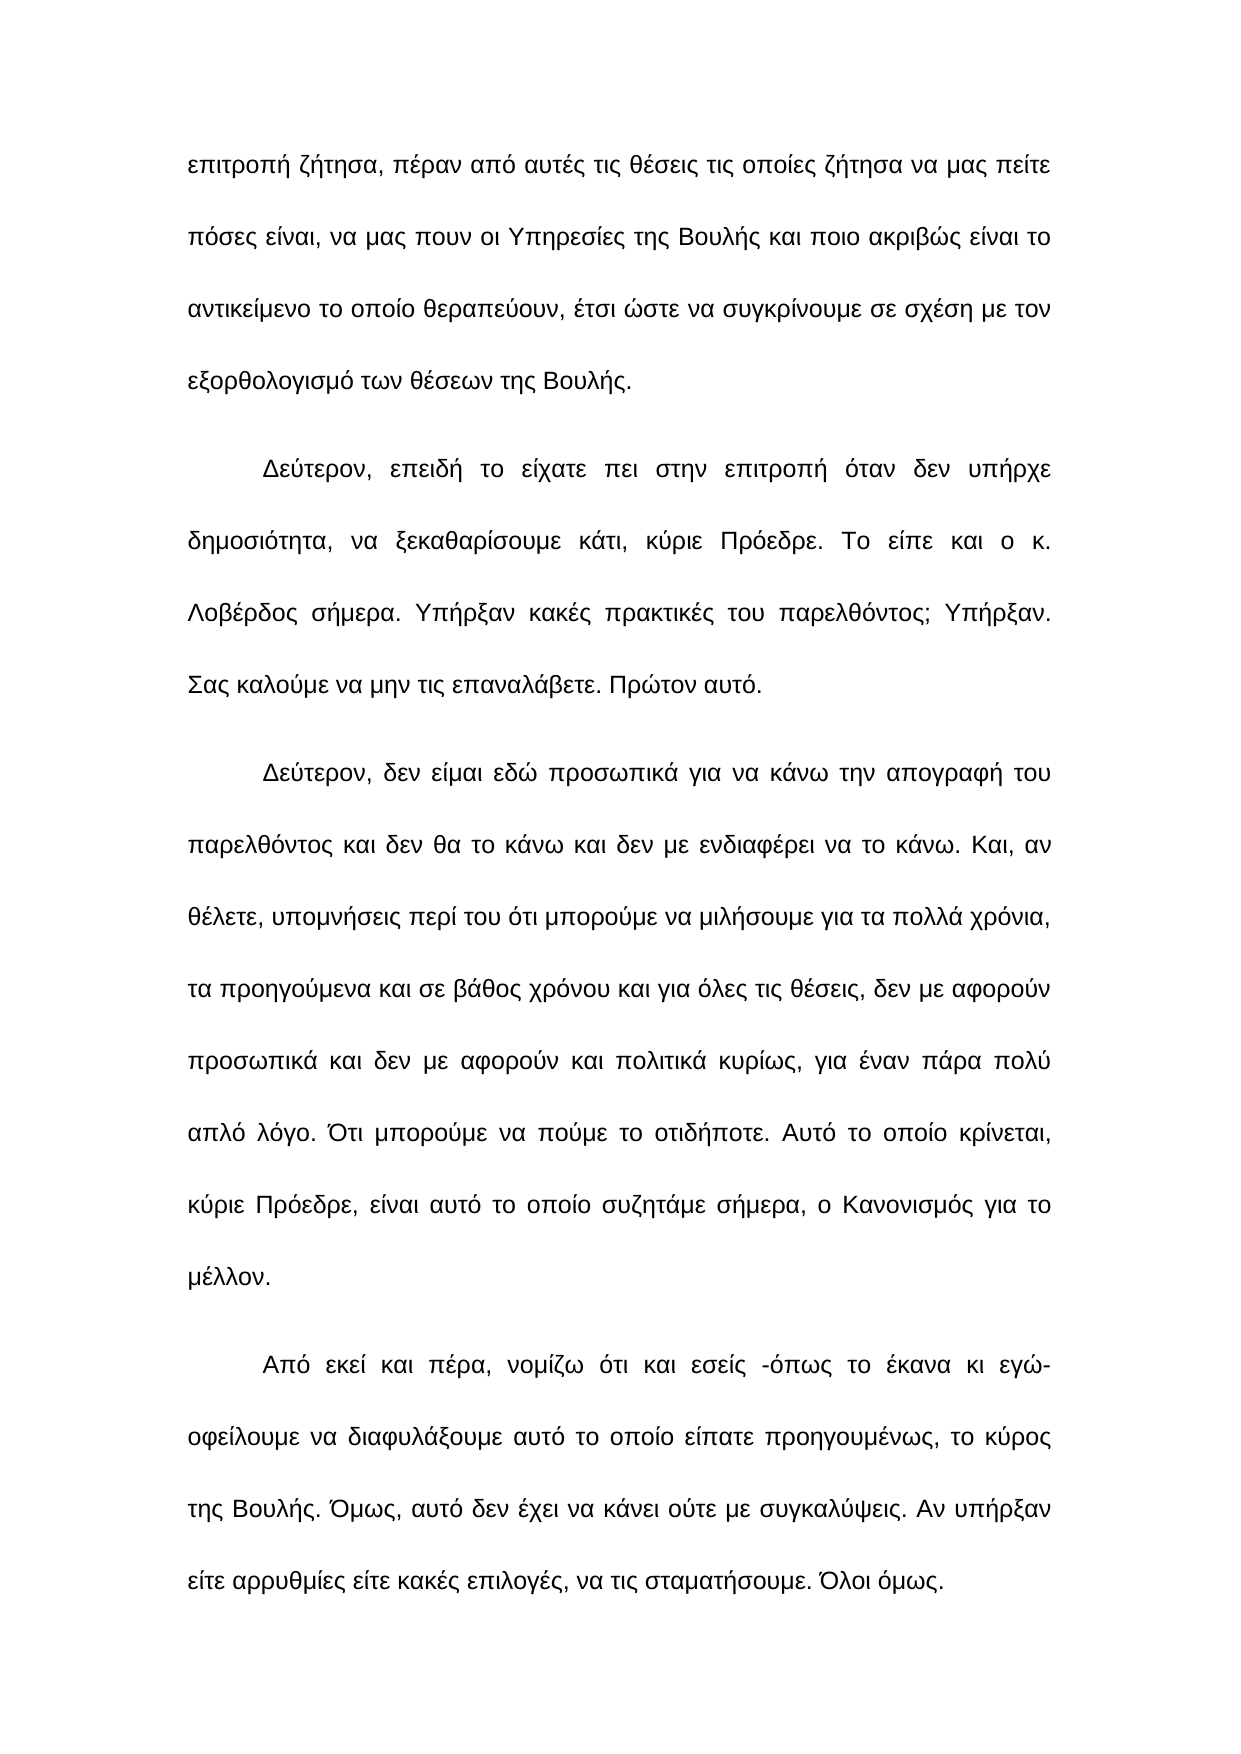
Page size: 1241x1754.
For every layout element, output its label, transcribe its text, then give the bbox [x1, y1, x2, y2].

text Δεύτερον, επειδή το είχατε πει στην επιτροπή όταν δεν υπήρχε δημοσιότητα, να ξεκαθαρίσουμε κάτι, κύριε Πρόεδρε. Το είπε και ο κ. Λοβέρδος σήμερα. Υπήρξαν κακές πρακτικές του παρελθόντος; Υπήρξαν. Σας καλούμε να μην τις επαναλάβετε. Πρώτον αυτό. [187, 454, 1053, 698]
text Από εκεί και πέρα, νομίζω ότι και εσείς -όπως το έκανα κι εγώ- οφείλουμε να διαφυλάξουμε αυτό το οποίο είπατε προηγουμένως, το κύρος της Βουλής. Όμως, αυτό δεν έχει να κάνει ούτε με συγκαλύψεις. Αν υπήρξαν είτε αρρυθμίες είτε κακές επιλογές, να τις σταματήσουμε. Όλοι όμως. [187, 1350, 1053, 1594]
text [187, 150, 1053, 394]
text Δεύτερον, δεν είμαι εδώ προσωπικά για να κάνω την απογραφή του παρελθόντος και δεν θα το κάνω και δεν με ενδιαφέρει να το κάνω. Και, αν θέλετε, υπομνήσεις περί του ότι μπορούμε να μιλήσουμε για τα πολλά χρόνια, τα προηγούμενα και σε βάθος χρόνου και για όλες τις θέσεις, δεν με αφορούν προσωπικά και δεν με αφορούν και πολιτικά κυρίως, για έναν πάρα πολύ απλό λόγο. Ότι μπορούμε να πούμε το οτιδήποτε. Αυτό το οποίο κρίνεται, κύριε Πρόεδρε, είναι αυτό το οποίο συζητάμε σήμερα, ο Κανονισμός για το μέλλον. [187, 758, 1053, 1290]
